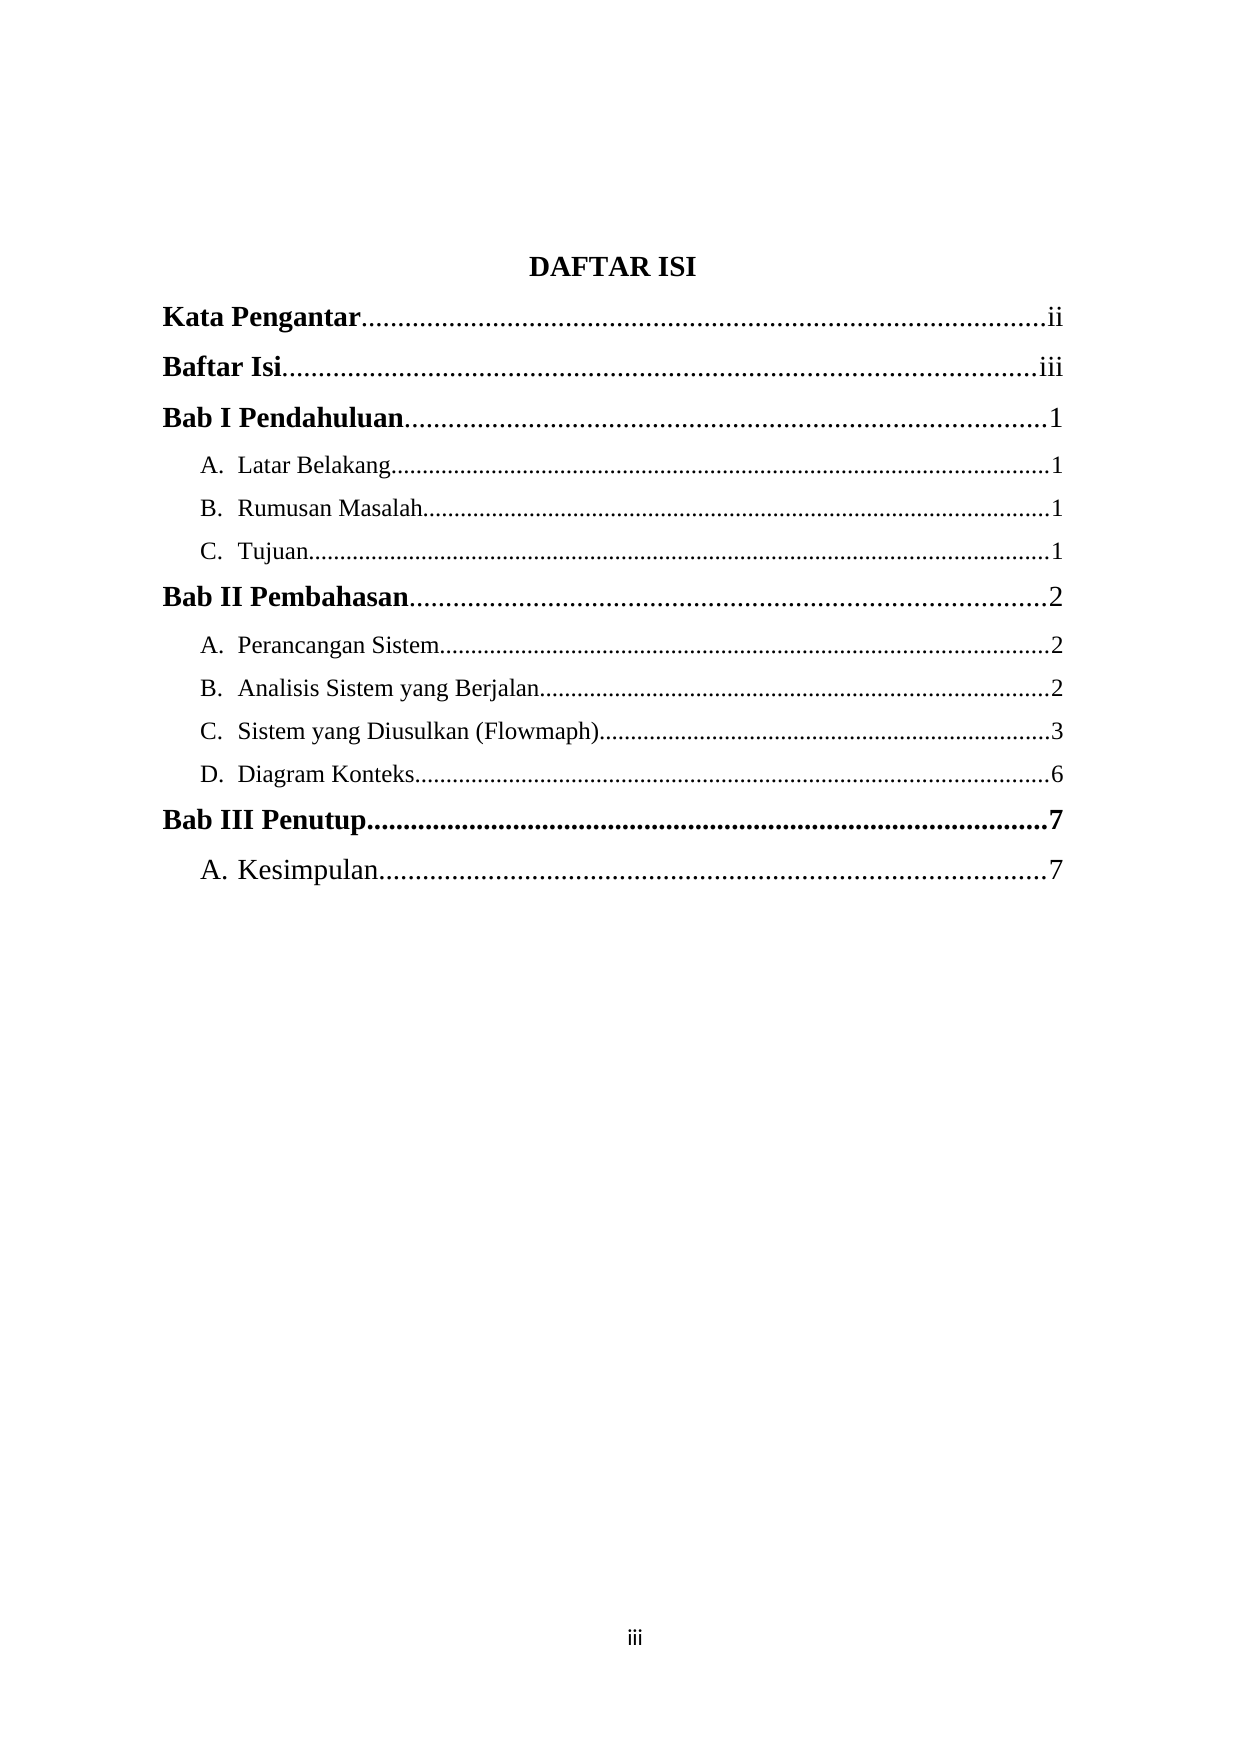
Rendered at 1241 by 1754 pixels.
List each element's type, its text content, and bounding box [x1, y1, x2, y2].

list Bab II Pembahasan 2 [162, 579, 1063, 613]
list Bab III Penutup 7 [162, 802, 1063, 836]
list Analisis Sistem yang Berjalan 2 [200, 673, 1063, 702]
list Kata Pengantar ii [162, 299, 1063, 333]
list Baftar Isi iii [162, 349, 1063, 383]
list DAFTAR ISI [162, 249, 1063, 282]
list Diagram Konteks 6 [200, 759, 1063, 788]
list Sistem yang Diusulkan (Flowmaph) 3 [200, 716, 1063, 745]
list Kesimpulan 7 [200, 852, 1063, 886]
list Perancangan Sistem 2 [200, 630, 1063, 658]
list Latar Belakang 1 [200, 450, 1063, 479]
list Rumusan Masalah 1 [200, 493, 1063, 522]
list Bab I Pendahuluan 1 [162, 400, 1063, 433]
list Tujuan 1 [200, 536, 1063, 565]
